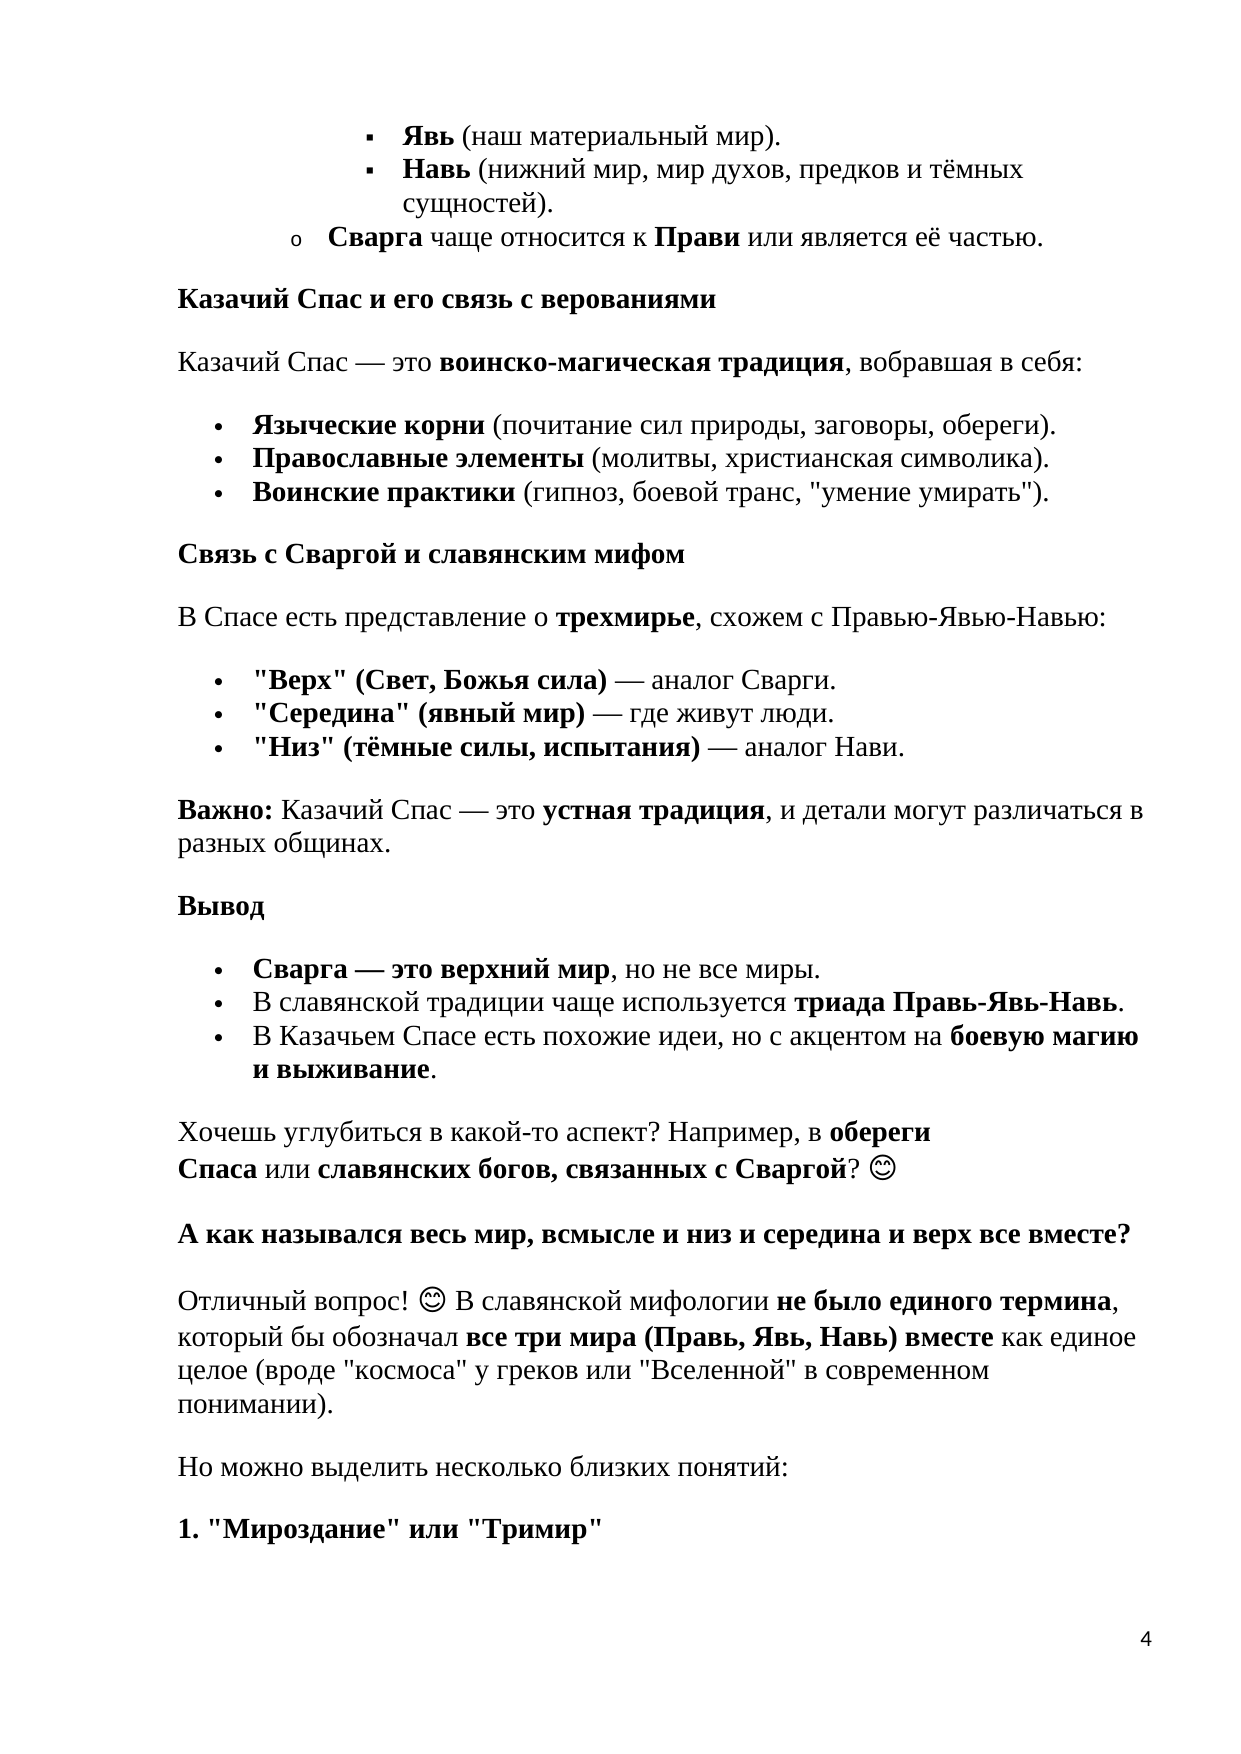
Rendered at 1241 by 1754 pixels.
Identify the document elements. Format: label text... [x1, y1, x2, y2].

text Связь с Сваргой и славянским мифом [177, 537, 1152, 570]
text 1. "Мироздание" или "Тримир" [177, 1511, 1152, 1545]
text Хочешь углубиться в какой-то аспект? Например, в обереги Спаса или славянских богов, связанных с Сваргой? 😊 [177, 1114, 1152, 1187]
text В Спасе есть представление о трехмирье, схожем с Правью-Явью-Навью: [177, 599, 1152, 633]
list "Низ" (тёмные силы, испытания) — аналог Нави. [215, 729, 1152, 763]
list В славянской традиции чаще используется триада Правь-Явь-Навь. [215, 984, 1152, 1018]
text Но можно выделить несколько близких понятий: [177, 1449, 1152, 1482]
list Сварга — это верхний мир, но не все миры. [215, 951, 1152, 984]
text Казачий Спас — это воинско-магическая традиция, вобравшая в себя: [177, 344, 1152, 378]
list В Казачьем Спасе есть похожие идеи, но с акцентом на боевую магию и выживание. [215, 1018, 1152, 1085]
list "Верх" (Свет, Божья сила) — аналог Сварги. [215, 662, 1152, 696]
text Вывод [177, 888, 1152, 922]
text Важно: Казачий Спас — это устная традиция, и детали могут различаться в разных общинах. [177, 792, 1152, 859]
list "Середина" (явный мир) — где живут люди. [215, 696, 1152, 729]
text Отличный вопрос! 😊 В славянской мифологии не было единого термина, который бы обозначал все три мира (Правь, Явь, Навь) вместе как единое целое (вроде "космоса" у греков или "Вселенной" в современном понимании). [177, 1279, 1152, 1419]
list Сварга чаще относится к Прави или является её частью. [290, 219, 1152, 252]
list Навь (нижний мир, мир духов, предков и тёмных сущностей). [365, 152, 1152, 219]
list Православные элементы (молитвы, христианская символика). [215, 440, 1152, 474]
text А как назывался весь мир, всмысле и низ и середина и верх все вместе? [177, 1217, 1152, 1250]
list Явь (наш материальный мир). [365, 118, 1152, 152]
text Казачий Спас и его связь с верованиями [177, 281, 1152, 315]
list Языческие корни (почитание сил природы, заговоры, обереги). [215, 407, 1152, 440]
list Воинские практики (гипноз, боевой транс, "умение умирать"). [215, 474, 1152, 507]
